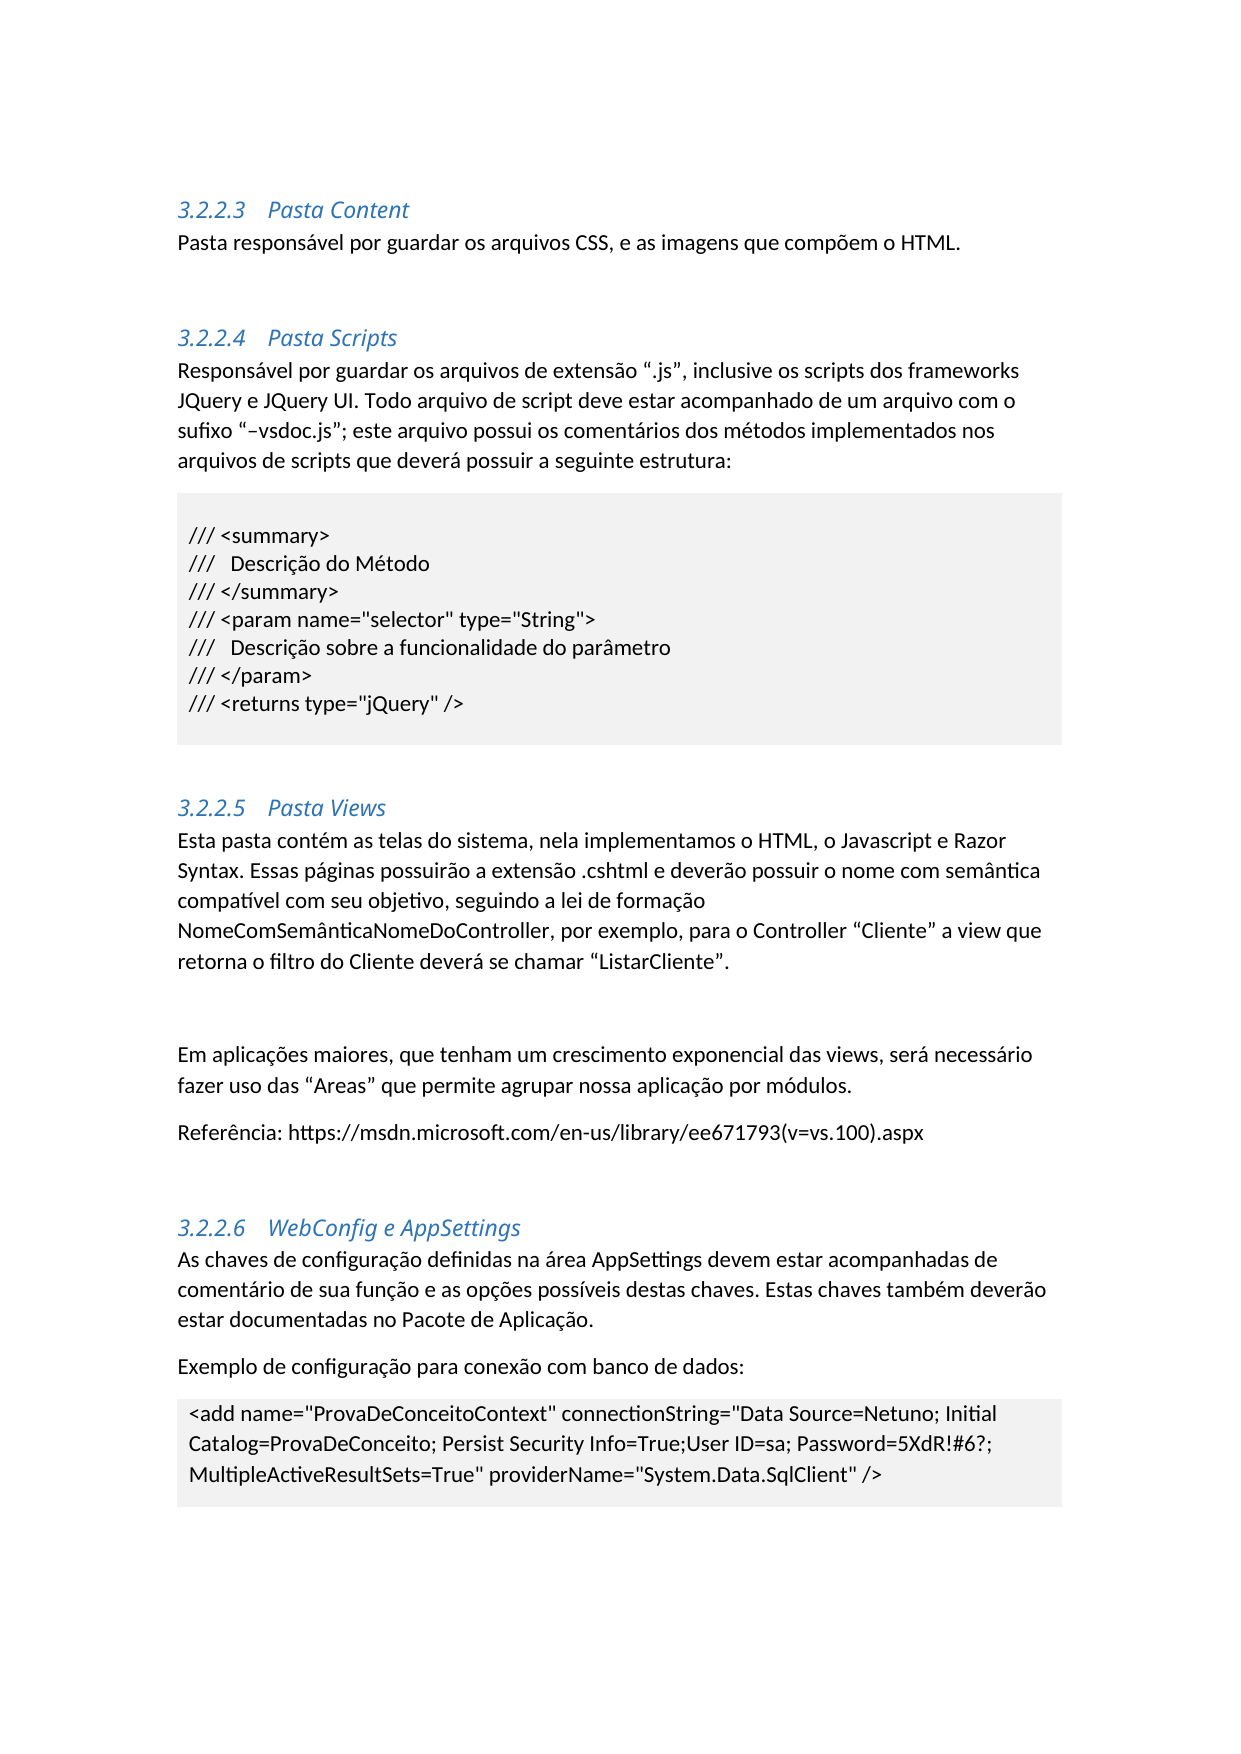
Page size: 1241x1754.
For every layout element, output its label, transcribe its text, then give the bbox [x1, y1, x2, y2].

text Referência: https://msdn.microsoft.com/en-us/library/ee671793(v=vs.100).aspx [177, 1118, 1063, 1146]
text As chaves de configuração definidas na área AppSettings devem estar acompanhadas de comentário de sua função e as opções possíveis destas chaves. Estas chaves também deverão estar documentadas no Pacote de Aplicação. [177, 1245, 1063, 1334]
subtitle Pasta Scripts [177, 322, 1063, 353]
subtitle WebConfig e AppSettings [177, 1211, 1063, 1243]
table_header /// <summary> /// Descrição do Método /// </summary> /// <param name="selector" type="String"> /// Descrição sobre a funcionalidade do parâmetro /// </param> /// <returns type="jQuery" /> [177, 493, 1062, 745]
text Em aplicações maiores, que tenham um crescimento exponencial das views, será necessário fazer uso das “Areas” que permite agrupar nossa aplicação por módulos. [177, 1041, 1063, 1099]
table_header <add name="ProvaDeConceitoContext" connectionString="Data Source=Netuno; Initial Catalog=ProvaDeConceito; Persist Security Info=True;User ID=sa; Password=5XdR!#6?; MultipleActiveResultSets=True" providerName="System.Data.SqlClient" /> [177, 1399, 1062, 1507]
text Responsável por guardar os arquivos de extensão “.js”, inclusive os scripts dos frameworks JQuery e JQuery UI. Todo arquivo de script deve estar acompanhado de um arquivo com o sufixo “–vsdoc.js”; este arquivo possui os comentários dos métodos implementados nos arquivos de scripts que deverá possuir a seguinte estrutura: [177, 356, 1063, 474]
text Pasta responsável por guardar os arquivos CSS, e as imagens que compõem o HTML. [177, 228, 1063, 256]
subtitle Pasta Content [177, 194, 1063, 226]
subtitle Pasta Views [177, 792, 1063, 823]
text Exemplo de configuração para conexão com banco de dados: [177, 1352, 1063, 1381]
text Esta pasta contém as telas do sistema, nela implementamos o HTML, o Javascript e Razor Syntax. Essas páginas possuirão a extensão .cshtml e deverão possuir o nome com semântica compatível com seu objetivo, seguindo a lei de formação NomeComSemânticaNomeDoController, por exemplo, para o Controller “Cliente” a view que retorna o filtro do Cliente deverá se chamar “ListarCliente”. [177, 826, 1063, 975]
